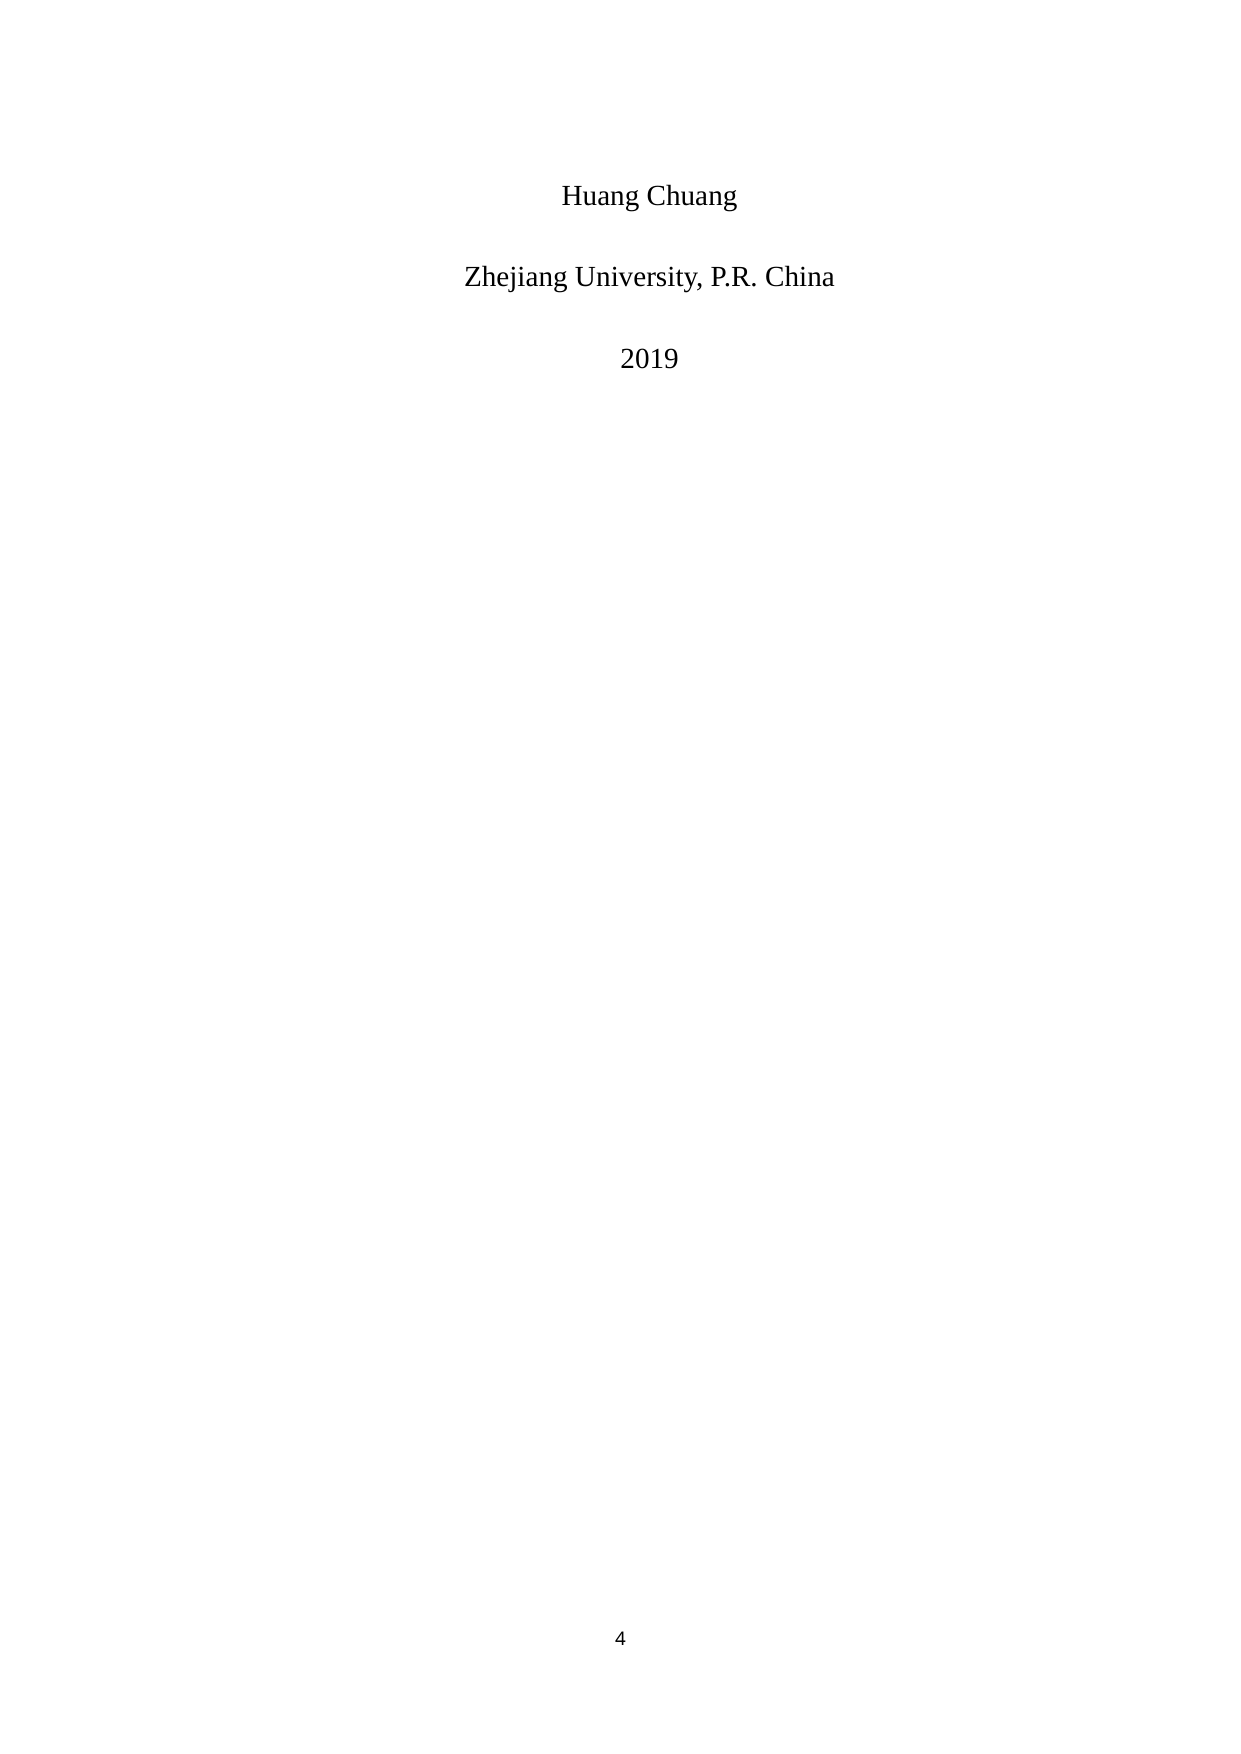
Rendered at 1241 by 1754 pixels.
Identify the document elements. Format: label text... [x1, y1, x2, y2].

text 2019 [148, 326, 1092, 391]
text Zhejiang University, P.R. China [148, 244, 1092, 309]
text Huang Chuang [148, 162, 1092, 227]
